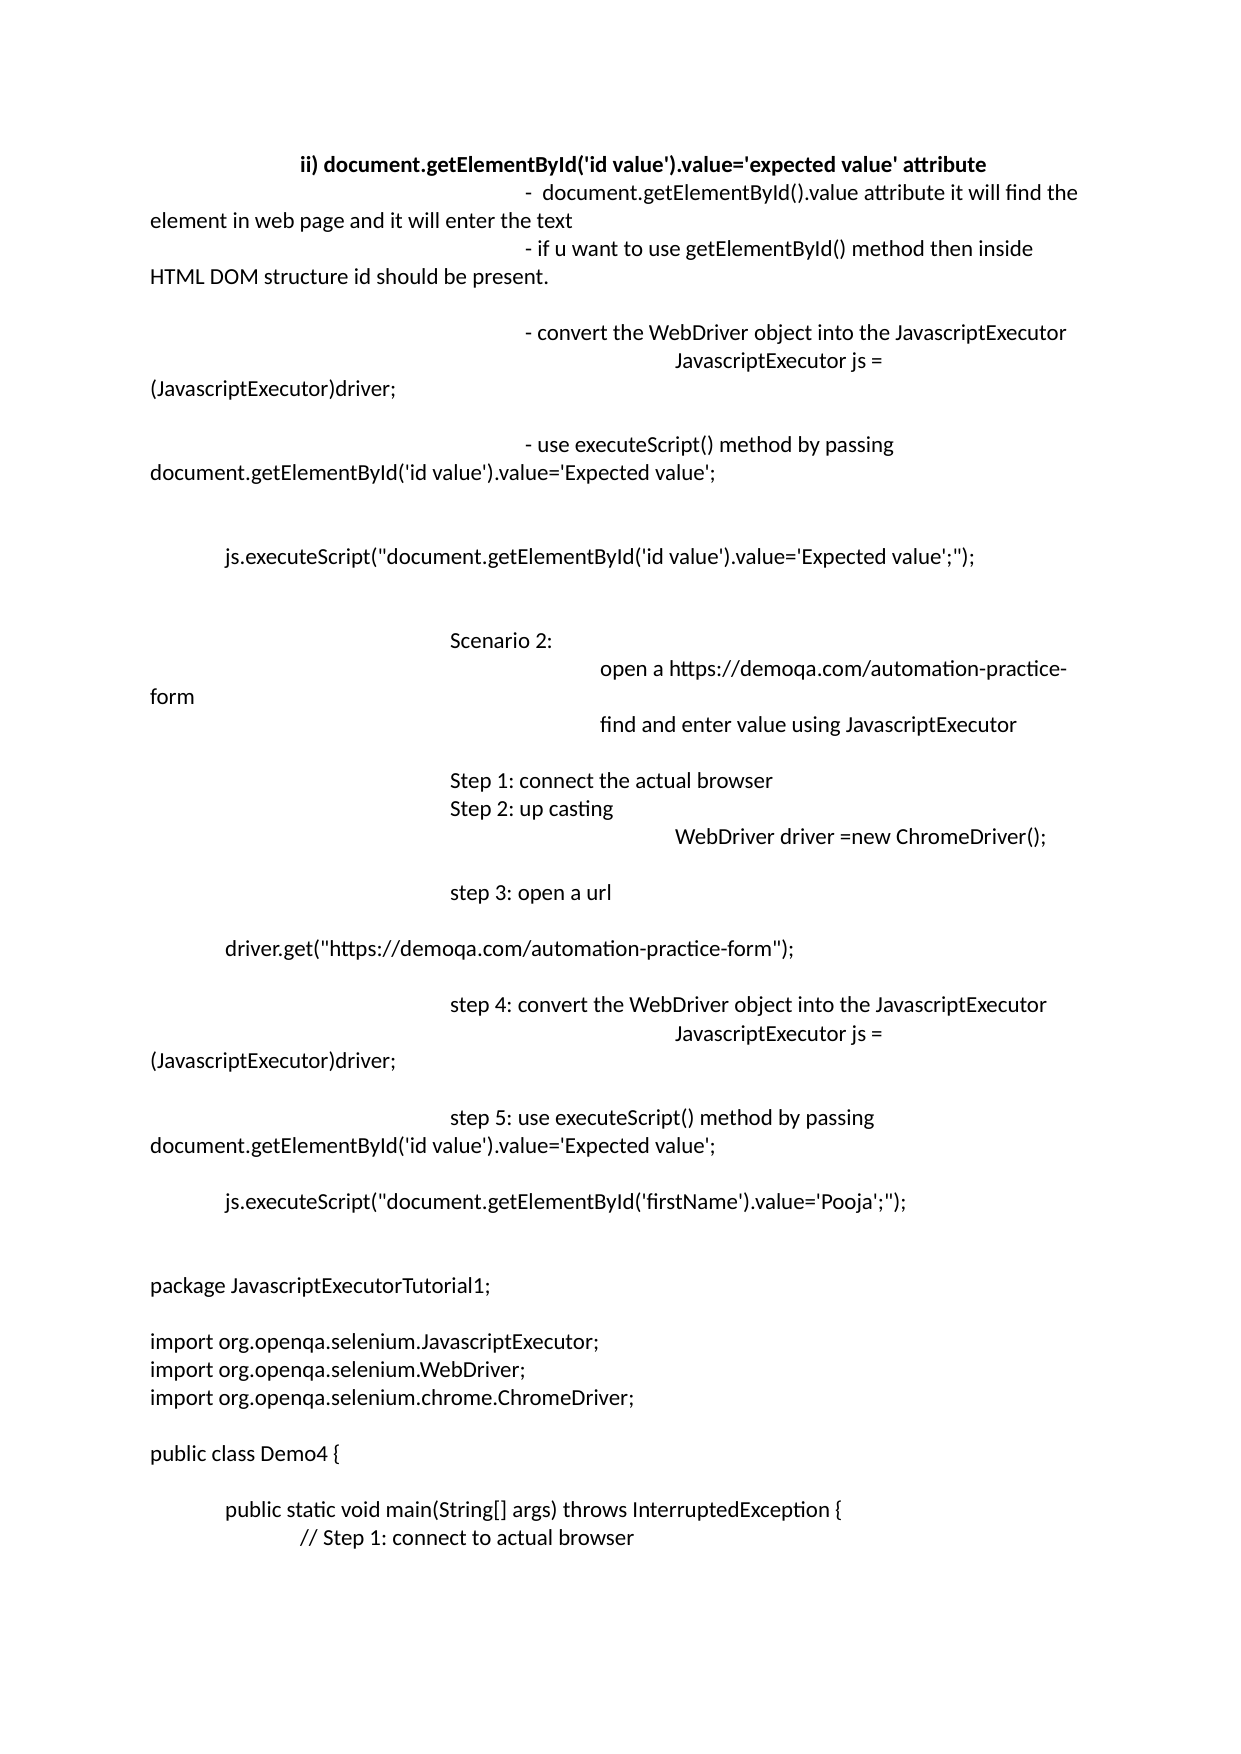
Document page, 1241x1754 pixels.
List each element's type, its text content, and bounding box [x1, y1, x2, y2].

text Step 2: up casting [150, 794, 1090, 822]
text Scenario 2: [150, 626, 1090, 654]
text js.executeScript("document.getElementById('firstName').value='Pooja';"); [150, 1159, 1090, 1215]
text - if u want to use getElementById() method then inside HTML DOM structure id should be present. [150, 234, 1090, 290]
text driver.get("https://demoqa.com/automation-practice-form"); [150, 907, 1090, 963]
text import org.openqa.selenium.JavascriptExecutor; [150, 1327, 1090, 1355]
text js.executeScript("document.getElementById('id value').value='Expected value';"); [150, 514, 1090, 570]
text step 5: use executeScript() method by passing document.getElementById('id value').value='Expected value'; [150, 1103, 1090, 1159]
text package JavascriptExecutorTutorial1; [150, 1271, 1090, 1299]
text open a https://demoqa.com/automation-practice-form [150, 654, 1090, 710]
text step 4: convert the WebDriver object into the JavascriptExecutor [150, 991, 1090, 1019]
text WebDriver driver =new ChromeDriver(); [150, 822, 1090, 851]
text find and enter value using JavascriptExecutor [150, 710, 1090, 738]
text step 3: open a url [150, 878, 1090, 907]
text JavascriptExecutor js = (JavascriptExecutor)driver; [150, 346, 1090, 402]
text - use executeScript() method by passing document.getElementById('id value').value='Expected value'; [150, 430, 1090, 486]
text JavascriptExecutor js = (JavascriptExecutor)driver; [150, 1019, 1090, 1075]
text ii) document.getElementById('id value').value='expected value' attribute [150, 150, 1090, 178]
text import org.openqa.selenium.WebDriver; [150, 1355, 1090, 1383]
text import org.openqa.selenium.chrome.ChromeDriver; [150, 1383, 1090, 1411]
text Step 1: connect the actual browser [150, 766, 1090, 794]
text public static void main(String[] args) throws InterruptedException { [150, 1495, 1090, 1523]
text // Step 1: connect to actual browser [150, 1523, 1090, 1551]
text public class Demo4 { [150, 1439, 1090, 1467]
text - document.getElementById().value attribute it will find the element in web page and it will enter the text [150, 178, 1090, 234]
text - convert the WebDriver object into the JavascriptExecutor [150, 318, 1090, 346]
